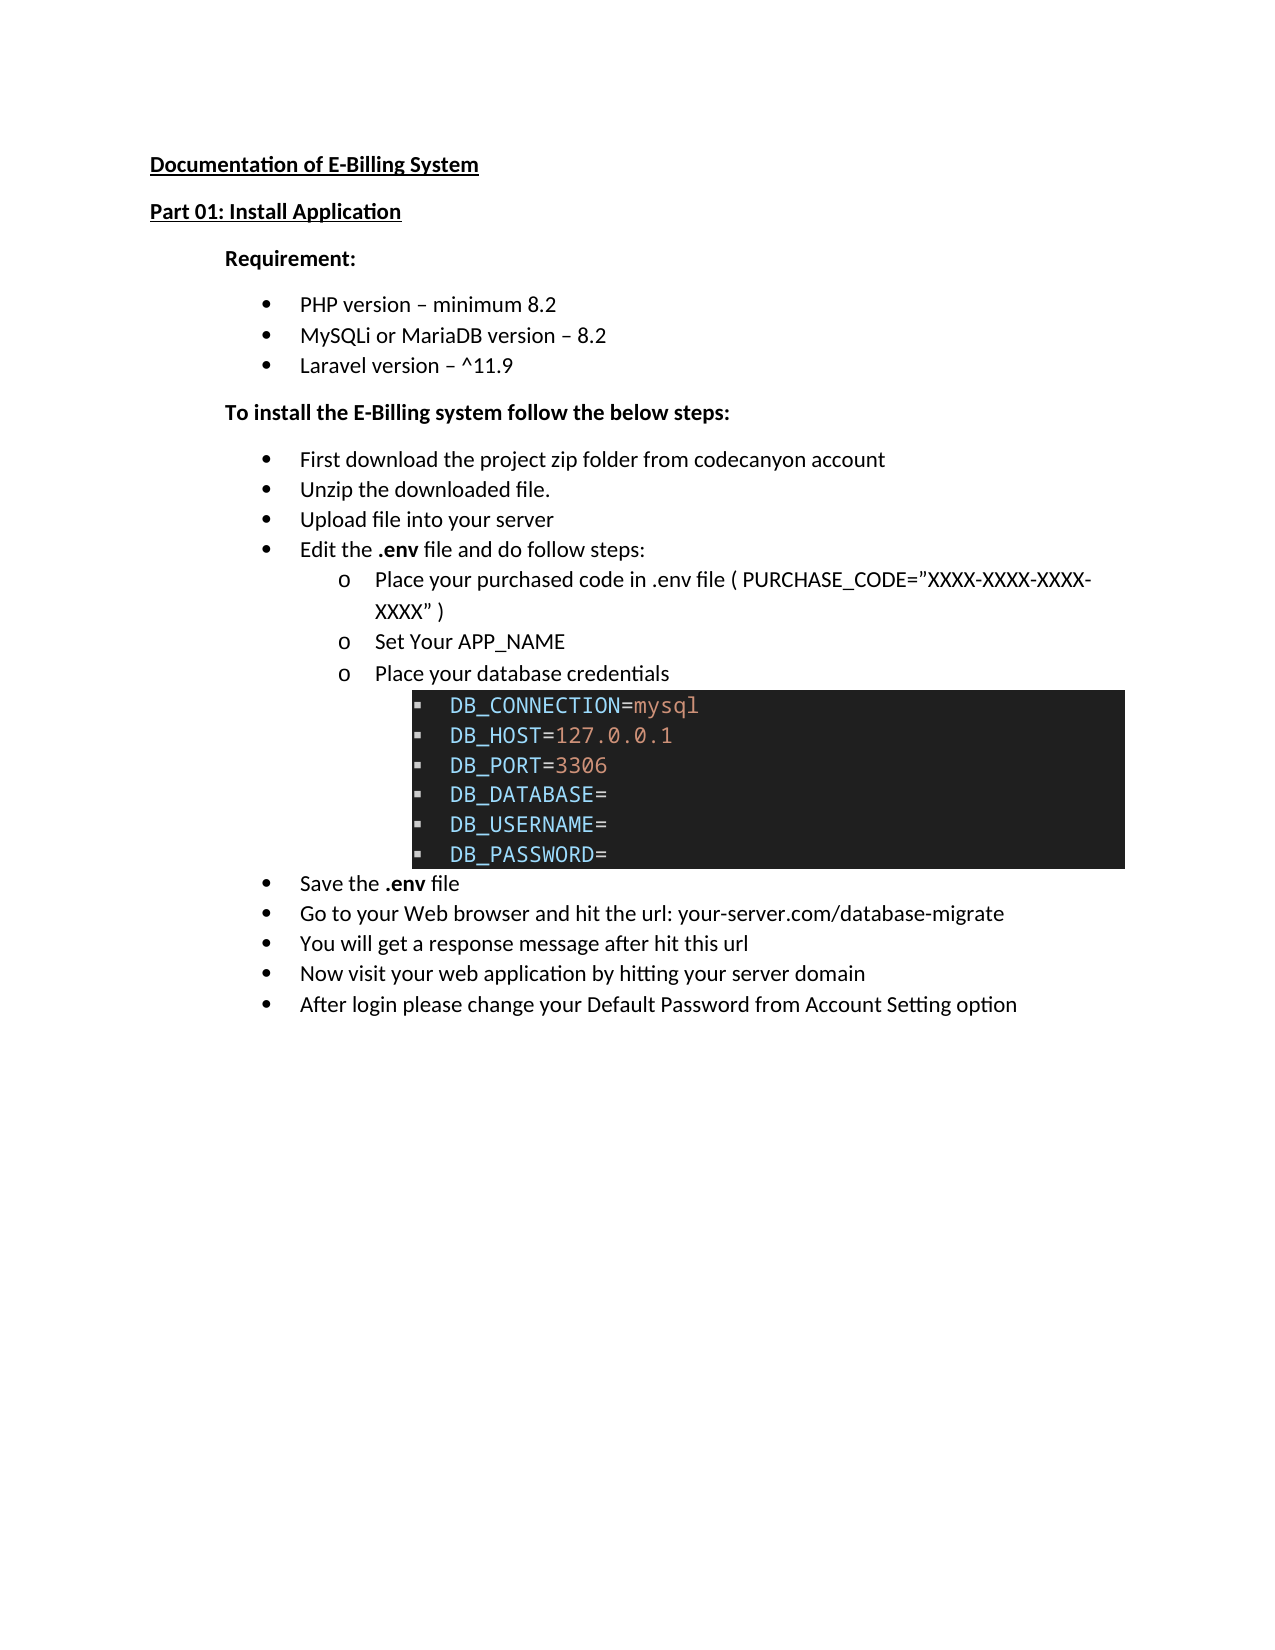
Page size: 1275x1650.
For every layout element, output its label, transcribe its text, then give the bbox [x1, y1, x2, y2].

list PHP version – minimum 8.2 [262, 291, 1125, 319]
list Upload file into your server [262, 505, 1125, 533]
list DB_PASSWORD= [412, 839, 1125, 869]
list Place your database credentials [337, 659, 1125, 688]
list DB_HOST=127.0.0.1 [412, 720, 1125, 750]
list Save the .env file [262, 869, 1125, 897]
list Edit the .env file and do follow steps: [262, 535, 1125, 563]
list Place your purchased code in .env file ( PURCHASE_CODE=”XXXX-XXXX-XXXX-XXXX” ) [337, 566, 1125, 625]
list DB_PORT=3306 [412, 750, 1125, 779]
list You will get a response message after hit this url [262, 929, 1125, 957]
text Part 01: Install Application [150, 197, 1125, 225]
list Now visit your web application by hitting your server domain [262, 959, 1125, 987]
list After login please change your Default Password from Account Setting option [262, 990, 1125, 1018]
list Go to your Web browser and hit the url: your-server.com/database-migrate [262, 899, 1125, 927]
text Documentation of E-Billing System [150, 150, 1125, 178]
list MySQLi or MariaDB version – 8.2 [262, 321, 1125, 349]
text To install the E-Billing system follow the below steps: [150, 398, 1125, 426]
list First download the project zip folder from codecanyon account [262, 445, 1125, 473]
list Unzip the downloaded file. [262, 475, 1125, 503]
list Laravel version – ^11.9 [262, 351, 1125, 379]
list DB_USERNAME= [412, 809, 1125, 839]
list DB_CONNECTION=mysql [412, 690, 1125, 720]
text Requirement: [150, 244, 1125, 272]
list Set Your APP_NAME [337, 627, 1125, 656]
list DB_DATABASE= [412, 779, 1125, 809]
